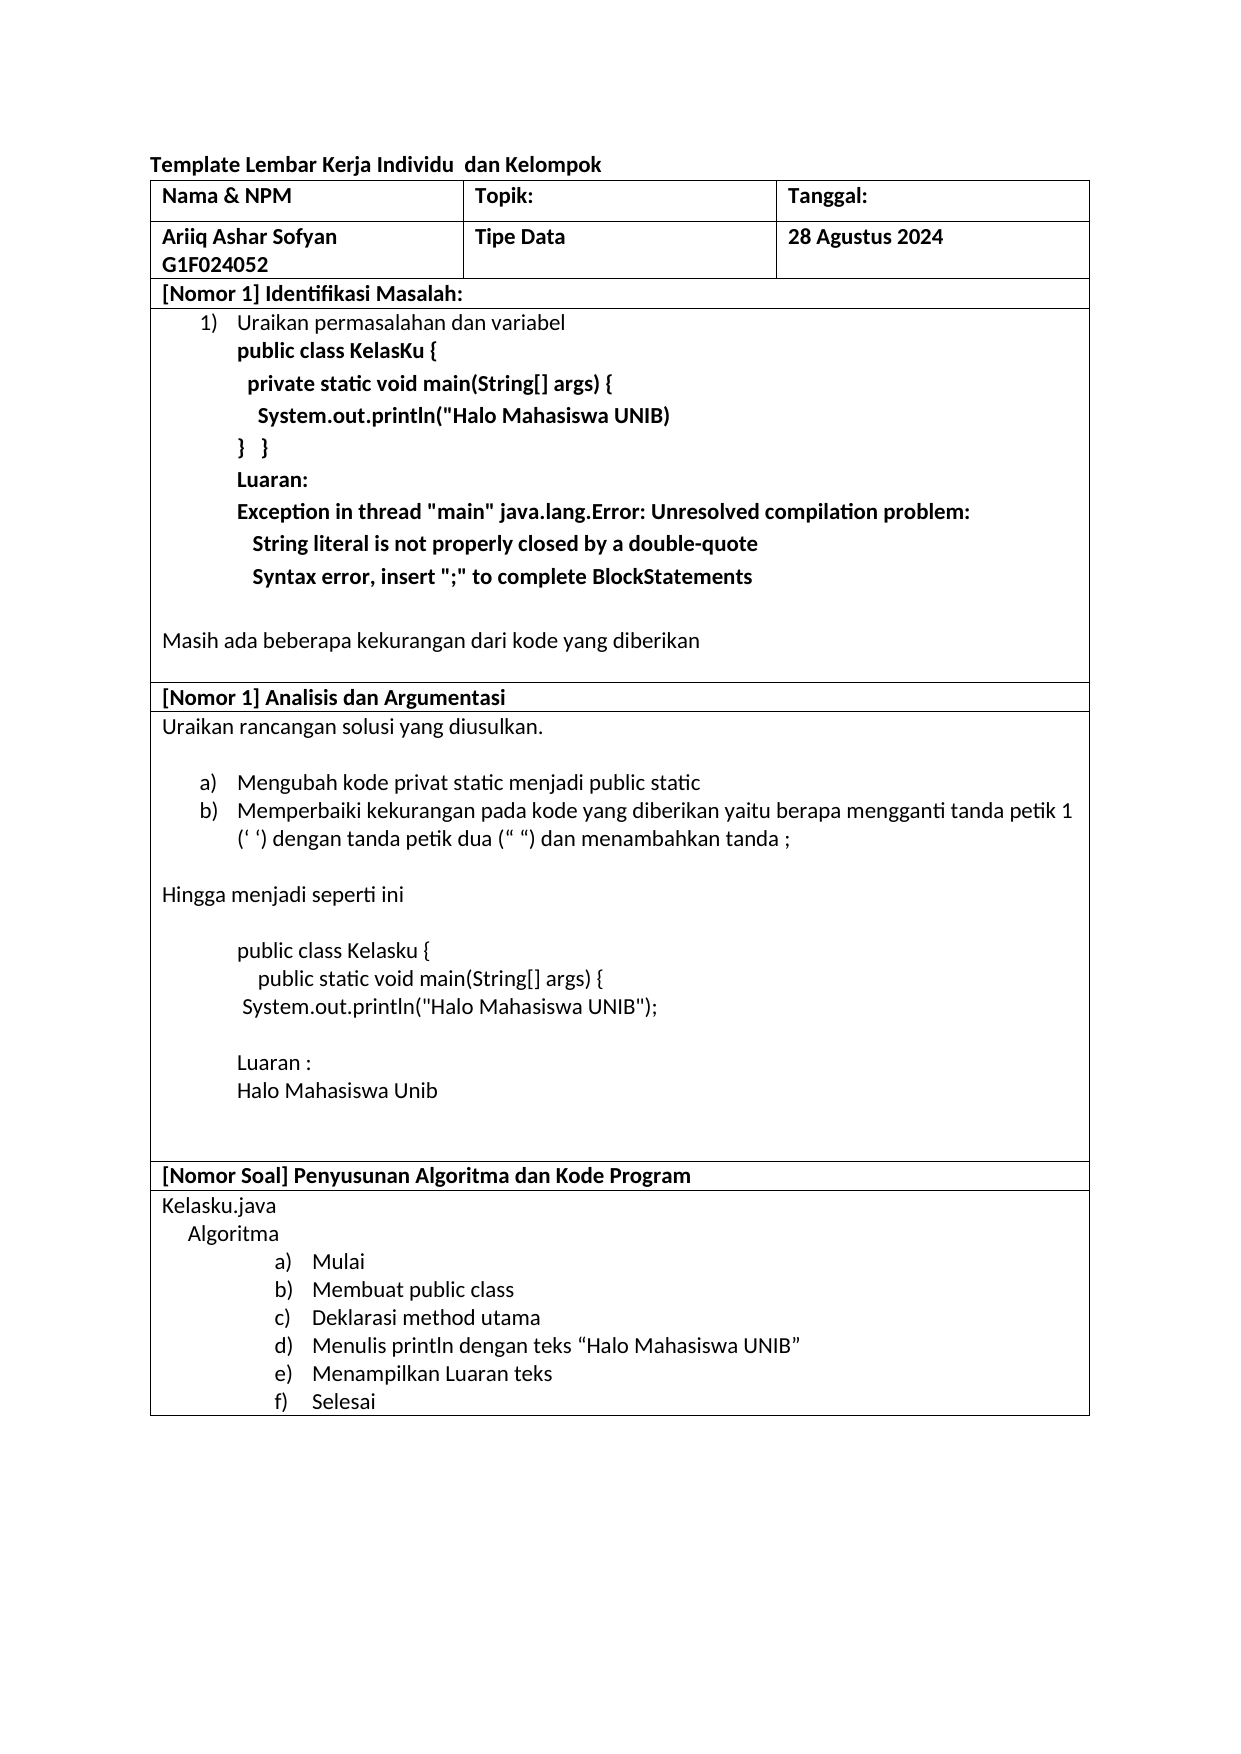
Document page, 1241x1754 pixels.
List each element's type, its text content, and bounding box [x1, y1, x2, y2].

table_cell [Nomor 1] Identifikasi Masalah: [151, 279, 1089, 307]
table_cell Tipe Data [464, 222, 776, 278]
table_header Topik: [464, 181, 776, 221]
table_cell [Nomor 1] Analisis dan Argumentasi [151, 683, 1089, 711]
table_cell Ariiq Ashar Sofyan G1F024052 [151, 222, 463, 278]
text Template Lembar Kerja Individu dan Kelompok [150, 150, 1090, 178]
table_header Nama & NPM [151, 181, 463, 221]
table_cell Uraikan rancangan solusi yang diusulkan. Mengubah kode privat static menjadi public static Memperbaiki kekurangan pada kode yang diberikan yaitu berapa mengganti tanda petik 1 (‘ ‘) dengan tanda petik dua (“ “) dan menambahkan tanda ; Hingga menjadi seperti ini public class Kelasku { public static void main(String[] args) { System.out.println("Halo Mahasiswa UNIB"); Luaran : Halo Mahasiswa Unib [151, 712, 1089, 1161]
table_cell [151, 1191, 1089, 1415]
table_cell [Nomor Soal] Penyusunan Algoritma dan Kode Program [151, 1162, 1089, 1190]
table_cell 28 Agustus 2024 [777, 222, 1089, 278]
table_cell Uraikan permasalahan dan variabel public class KelasKu { private static void main(String[] args) { System.out.println("Halo Mahasiswa UNIB) } } Luaran: Exception in thread "main" java.lang.Error: Unresolved compilation problem: String literal is not properly closed by a double-quote Syntax error, insert ";" to complete BlockStatements Masih ada beberapa kekurangan dari kode yang diberikan [151, 309, 1089, 682]
table_header Tanggal: [777, 181, 1089, 221]
